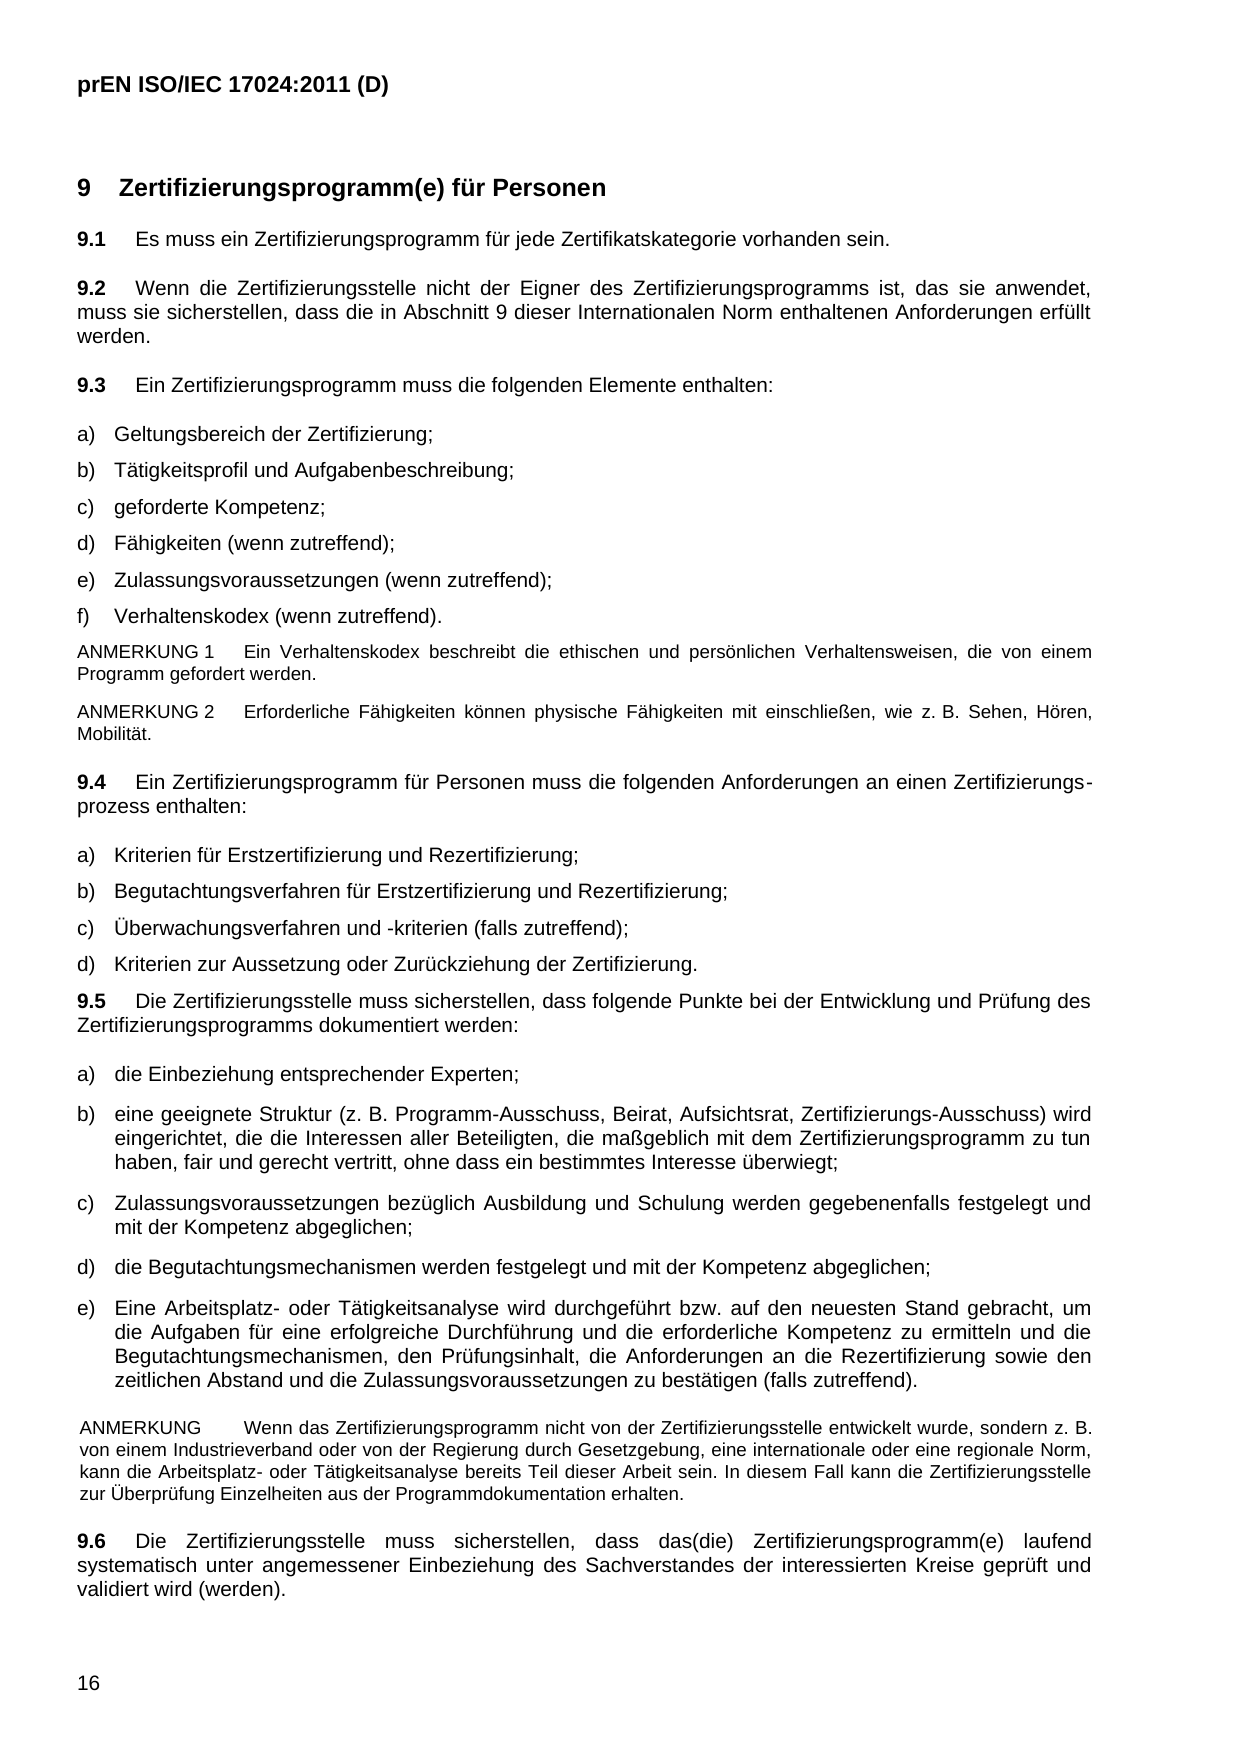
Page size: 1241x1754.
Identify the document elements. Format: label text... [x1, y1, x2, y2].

text ANMERKUNG 1 Ein Verhaltenskodex beschreibt die ethischen und persönlichen Verhaltensweisen, die von einem Programm gefordert werden. [77, 641, 1093, 684]
text 9.2 Wenn die Zertifizierungsstelle nicht der Eigner des Zertifizierungsprogramms ist, das sie anwendet, muss sie sicherstellen, dass die in Abschnitt 9 dieser Internationalen Norm enthaltenen Anforderungen erfüllt werden. [77, 276, 1093, 348]
list geforderte Kompetenz; [77, 495, 1093, 519]
list Zulassungsvoraussetzungen (wenn zutreffend); [77, 568, 1093, 592]
list Fähigkeiten (wenn zutreffend); [77, 531, 1093, 555]
subtitle Zertifizierungsprogramm(e) für Personen [77, 174, 1093, 202]
text 9.3 Ein Zertifizierungsprogramm muss die folgenden Elemente enthalten: [77, 373, 1093, 397]
list Kriterien für Erstzertifizierung und Rezertifizierung; [77, 843, 1093, 867]
list die Einbeziehung entsprechender Experten; [77, 1061, 1093, 1085]
list Eine Arbeitsplatz- oder Tätigkeitsanalyse wird durchgeführt bzw. auf den neuesten Stand gebracht, um die Aufgaben für eine erfolgreiche Durchführung und die erforderliche Kompetenz zu ermitteln und die Begutachtungsmechanismen, den Prüfungsinhalt, die Anforderungen an die Rezertifizierung sowie den zeitlichen Abstand und die Zulassungsvoraussetzungen zu bestätigen (falls zutreffend). [77, 1296, 1093, 1392]
text 9.6 Die Zertifizierungsstelle muss sicherstellen, dass das(die) Zertifizierungsprogramm(e) laufend systematisch unter angemessener Einbeziehung des Sachverstandes der interessierten Kreise geprüft und validiert wird (werden). [77, 1529, 1093, 1601]
list Kriterien zur Aussetzung oder Zurückziehung der Zertifizierung. [77, 952, 1093, 976]
text ANMERKUNG Wenn das Zertifizierungsprogramm nicht von der Zertifizierungsstelle entwickelt wurde, sondern z. B. von einem Industrieverband oder von der Regierung durch Gesetzgebung, eine internationale oder eine regionale Norm, kann die Arbeitsplatz- oder Tätigkeitsanalyse bereits Teil dieser Arbeit sein. In diesem Fall kann die Zertifizierungsstelle zur Überprüfung Einzelheiten aus der Programmdokumentation erhalten. [79, 1417, 1093, 1504]
list Verhaltenskodex (wenn zutreffend). [77, 604, 1093, 628]
list Geltungsbereich der Zertifizierung; [77, 422, 1093, 446]
list Überwachungsverfahren und -kriterien (falls zutreffend); [77, 916, 1093, 939]
text 9.1 Es muss ein Zertifizierungsprogramm für jede Zertifikatskategorie vorhanden sein. [77, 227, 1093, 251]
list Begutachtungsverfahren für Erstzertifizierung und Rezertifizierung; [77, 879, 1093, 903]
text 9.5 Die Zertifizierungsstelle muss sicherstellen, dass folgende Punkte bei der Entwicklung und Prüfung des Zertifizierungsprogramms dokumentiert werden: [77, 988, 1093, 1036]
list Zulassungsvoraussetzungen bezüglich Ausbildung und Schulung werden gegebenenfalls festgelegt und mit der Kompetenz abgeglichen; [77, 1191, 1093, 1238]
list eine geeignete Struktur (z. B. Programm-Ausschuss, Beirat, Aufsichtsrat, Zertifizierungs-Ausschuss) wird eingerichtet, die die Interessen aller Beteiligten, die maßgeblich mit dem Zertifizierungsprogramm zu tun haben, fair und gerecht vertritt, ohne dass ein bestimmtes Interesse überwiegt; [77, 1102, 1093, 1174]
text 9.4 Ein Zertifizierungsprogramm für Personen muss die folgenden Anforderungen an einen Zertifizierungsprozess enthalten: [77, 770, 1093, 818]
list die Begutachtungsmechanismen werden festgelegt und mit der Kompetenz abgeglichen; [77, 1255, 1093, 1279]
text ANMERKUNG 2 Erforderliche Fähigkeiten können physische Fähigkeiten mit einschließen, wie z. B. Sehen, Hören, Mobilität. [77, 701, 1093, 745]
list Tätigkeitsprofil und Aufgabenbeschreibung; [77, 458, 1093, 482]
